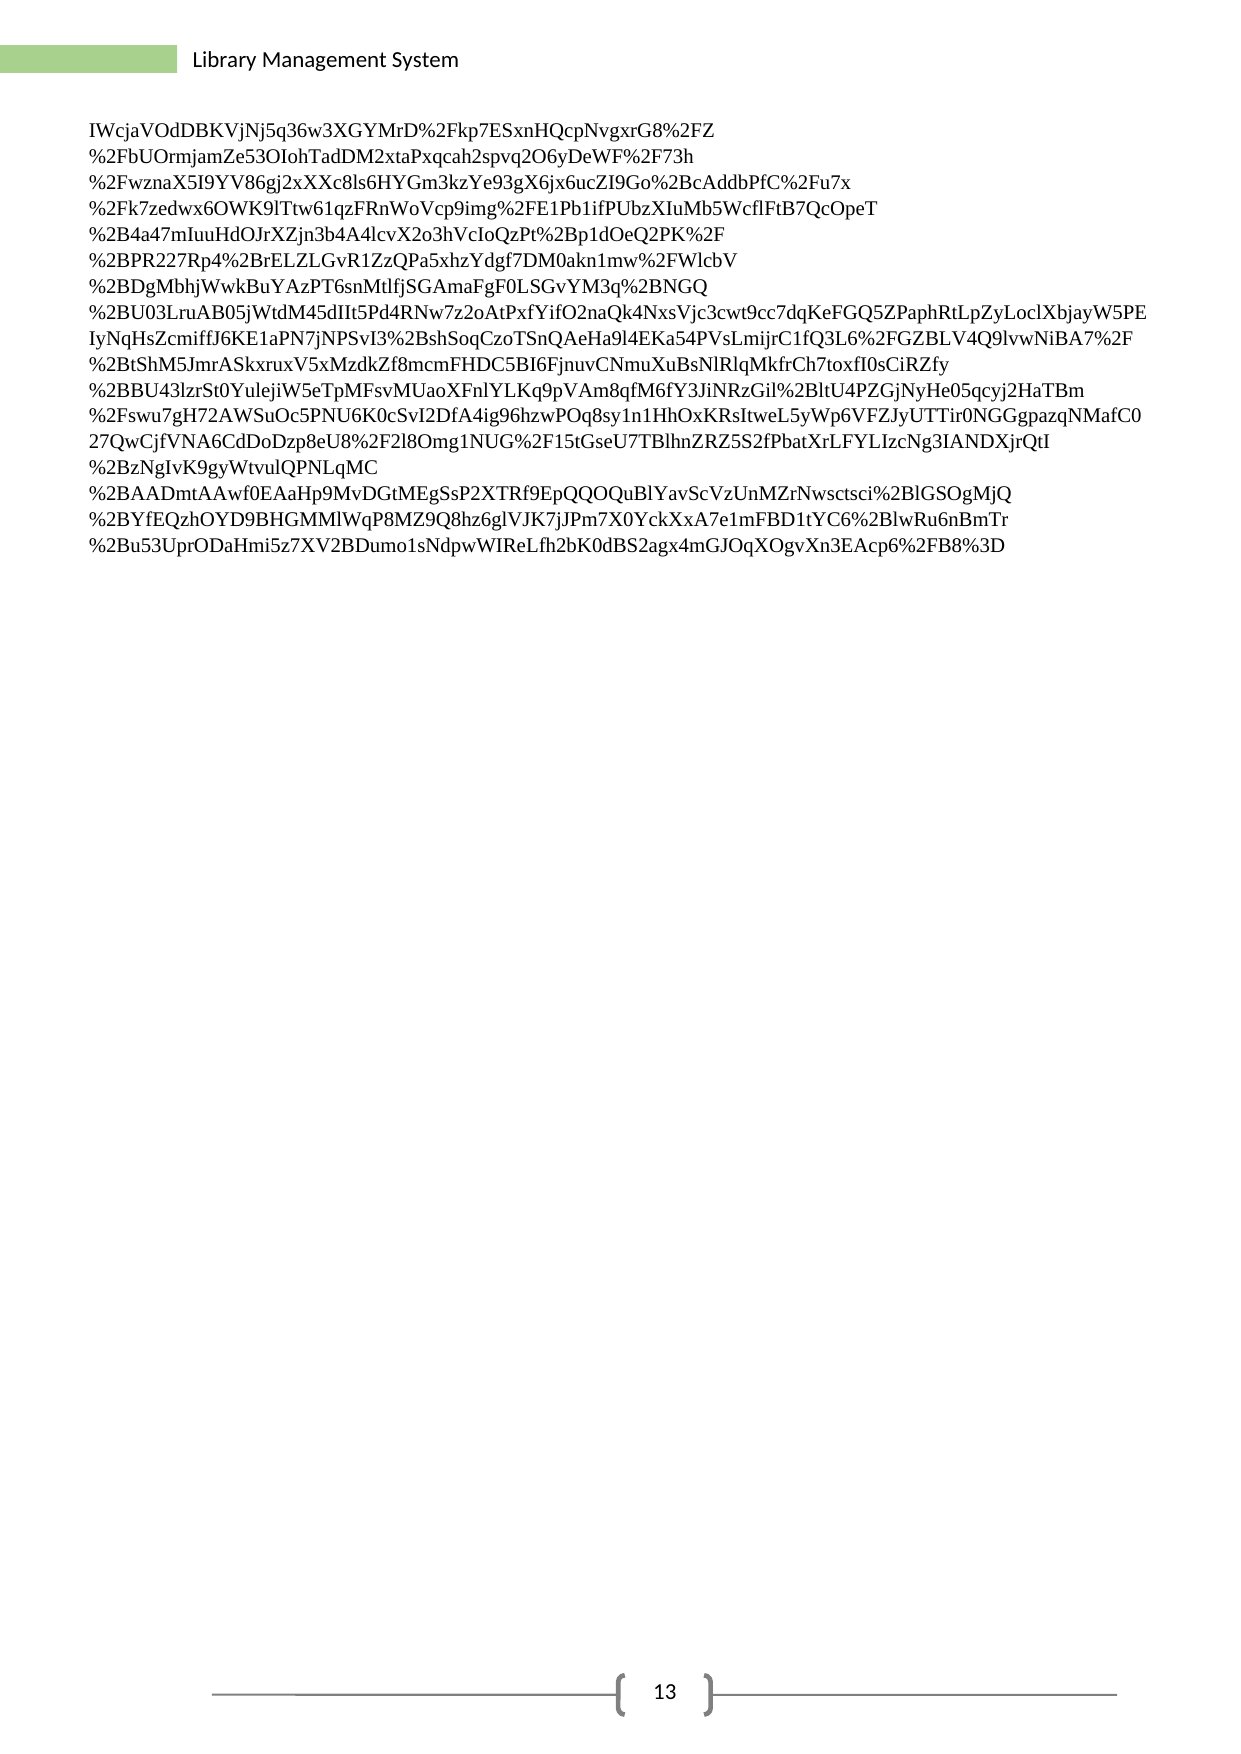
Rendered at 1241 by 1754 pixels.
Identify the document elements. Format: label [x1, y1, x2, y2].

text [88, 118, 1152, 557]
